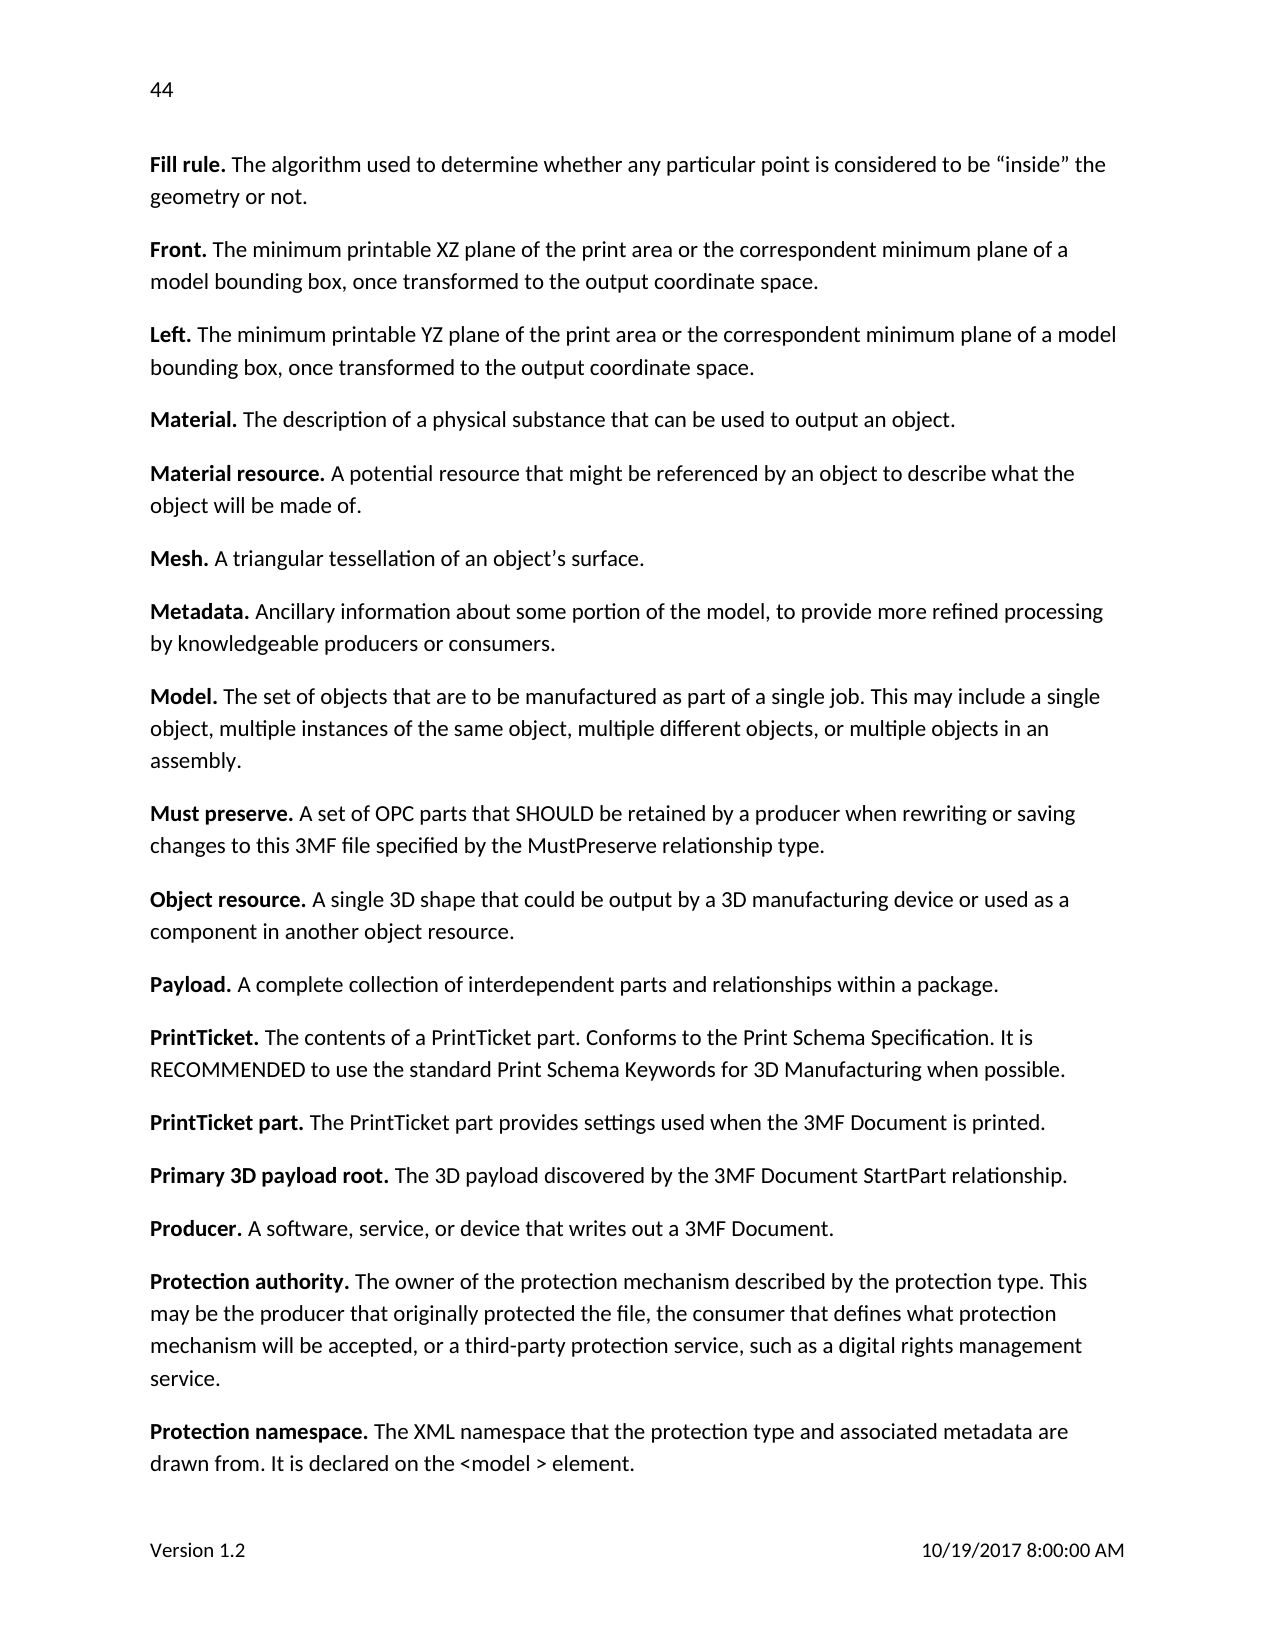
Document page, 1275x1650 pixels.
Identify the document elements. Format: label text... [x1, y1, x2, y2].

text PrintTicket. The contents of a PrintTicket part. Conforms to the Print Schema Specification. It is RECOMMENDED to use the standard Print Schema Keywords for 3D Manufacturing when possible. [150, 1023, 1125, 1083]
text Must preserve. A set of OPC parts that SHOULD be retained by a producer when rewriting or saving changes to this 3MF file specified by the MustPreserve relationship type. [150, 799, 1125, 860]
text Protection namespace. The XML namespace that the protection type and associated metadata are drawn from. It is declared on the <model > element. [150, 1417, 1125, 1477]
text Fill rule. The algorithm used to determine whether any particular point is considered to be “inside” the geometry or not. [150, 150, 1125, 210]
text Object resource. A single 3D shape that could be output by a 3D manufacturing device or used as a component in another object resource. [150, 885, 1125, 945]
text Material resource. A potential resource that might be referenced by an object to describe what the object will be made of. [150, 459, 1125, 519]
text Left. The minimum printable YZ plane of the print area or the correspondent minimum plane of a model bounding box, once transformed to the output coordinate space. [150, 320, 1125, 381]
text Protection authority. The owner of the protection mechanism described by the protection type. This may be the producer that originally protected the file, the consumer that defines what protection mechanism will be accepted, or a third-party protection service, such as a digital rights management service. [150, 1267, 1125, 1392]
text Material. The description of a physical substance that can be used to output an object. [150, 406, 1125, 434]
text Producer. A software, service, or device that writes out a 3MF Document. [150, 1214, 1125, 1242]
text Mesh. A triangular tessellation of an object’s surface. [150, 544, 1125, 572]
text Front. The minimum printable XZ plane of the print area or the correspondent minimum plane of a model bounding box, once transformed to the output coordinate space. [150, 235, 1125, 295]
text PrintTicket part. The PrintTicket part provides settings used when the 3MF Document is printed. [150, 1108, 1125, 1136]
text Payload. A complete collection of interdependent parts and relationships within a package. [150, 970, 1125, 998]
text Primary 3D payload root. The 3D payload discovered by the 3MF Document StartPart relationship. [150, 1161, 1125, 1189]
text Model. The set of objects that are to be manufactured as part of a single job. This may include a single object, multiple instances of the same object, multiple different objects, or multiple objects in an assembly. [150, 682, 1125, 774]
text Metadata. Ancillary information about some portion of the model, to provide more refined processing by knowledgeable producers or consumers. [150, 597, 1125, 657]
